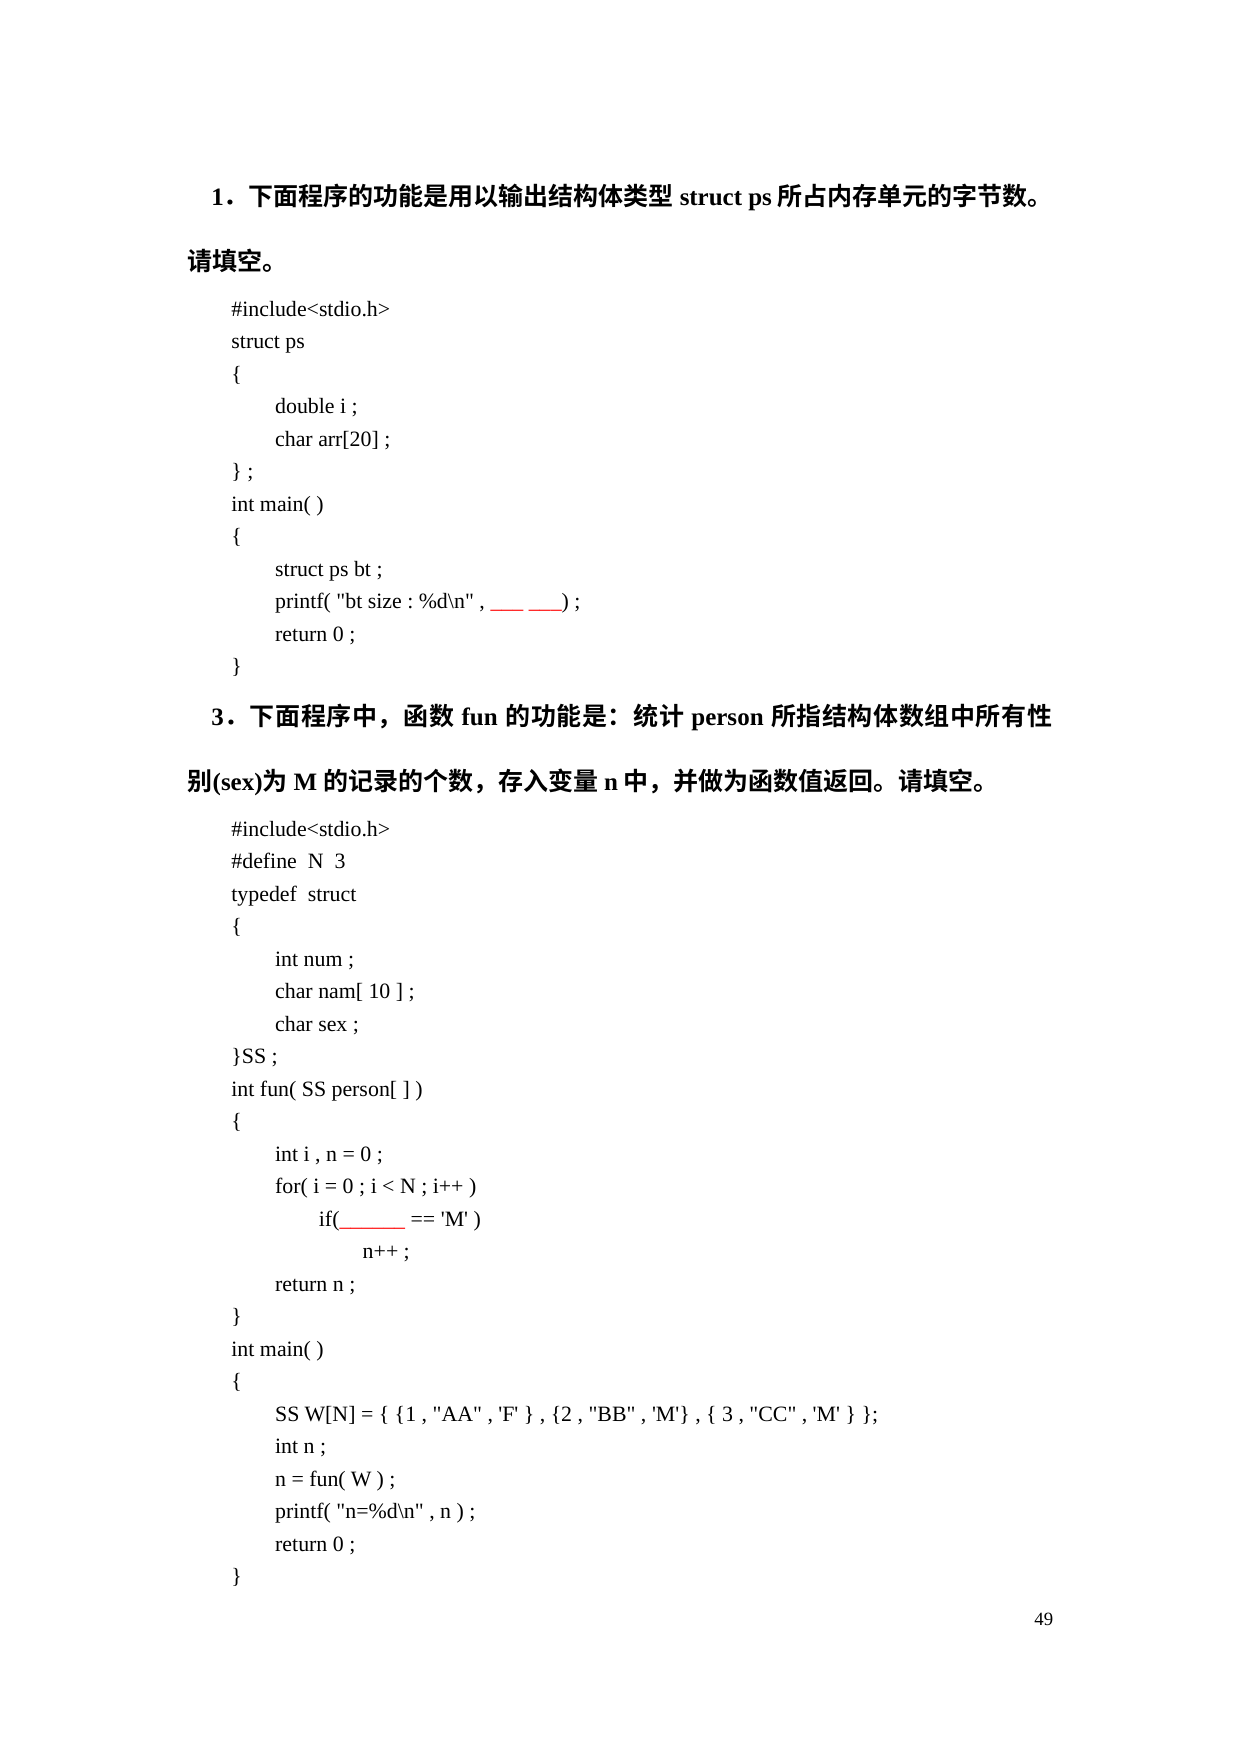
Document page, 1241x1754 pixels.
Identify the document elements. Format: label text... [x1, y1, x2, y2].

text typedef struct [187, 877, 1053, 909]
text char sex ; [187, 1007, 1053, 1039]
text #define N 3 [187, 844, 1053, 877]
text } ; [187, 454, 1053, 487]
text SS W[N] = { {1 , "AA" , 'F' } , {2 , "BB" , 'M'} , { 3 , "CC" , 'M' } }; [187, 1397, 1053, 1429]
text { [187, 909, 1053, 942]
text { [187, 1364, 1053, 1397]
text int num ; [187, 942, 1053, 974]
text { [187, 1104, 1053, 1137]
text int main( ) [187, 487, 1053, 519]
text struct ps [187, 324, 1053, 357]
text return n ; [187, 1267, 1053, 1299]
text } [187, 1559, 1053, 1592]
text char nam[ 10 ] ; [187, 974, 1053, 1007]
text int n ; [187, 1429, 1053, 1462]
text int main( ) [187, 1332, 1053, 1364]
text for( i = 0 ; i < N ; i++ ) [187, 1169, 1053, 1202]
text } [187, 649, 1053, 682]
text int i , n = 0 ; [187, 1137, 1053, 1169]
text }SS ; [187, 1039, 1053, 1072]
text 3．下面程序中，函数 fun 的功能是：统计 person 所指结构体数组中所有性别(sex)为 M 的记录的个数，存入变量 n中，并做为函数值返回。请填空。 [187, 682, 1053, 812]
text n++ ; [187, 1234, 1053, 1267]
text char arr[20] ; [187, 422, 1053, 454]
text { [187, 519, 1053, 552]
text int fun( SS person[ ] ) [187, 1072, 1053, 1104]
text #include<stdio.h> [187, 812, 1053, 844]
text if(______ == 'M' ) [275, 1202, 1053, 1234]
text struct ps bt ; [187, 552, 1053, 584]
text #include<stdio.h> [187, 292, 1053, 324]
text printf( "n=%d\n" , n ) ; [187, 1494, 1053, 1527]
text return 0 ; [187, 617, 1053, 649]
text double i ; [187, 389, 1053, 422]
text printf( "bt size : %d\n" , ___ ___) ; [187, 584, 1053, 617]
text return 0 ; [187, 1527, 1053, 1559]
text n = fun( W ) ; [187, 1462, 1053, 1494]
text 1．下面程序的功能是用以输出结构体类型struct ps所占内存单元的字节数。请填空。 [187, 162, 1053, 292]
text } [187, 1299, 1053, 1332]
text { [187, 357, 1053, 389]
